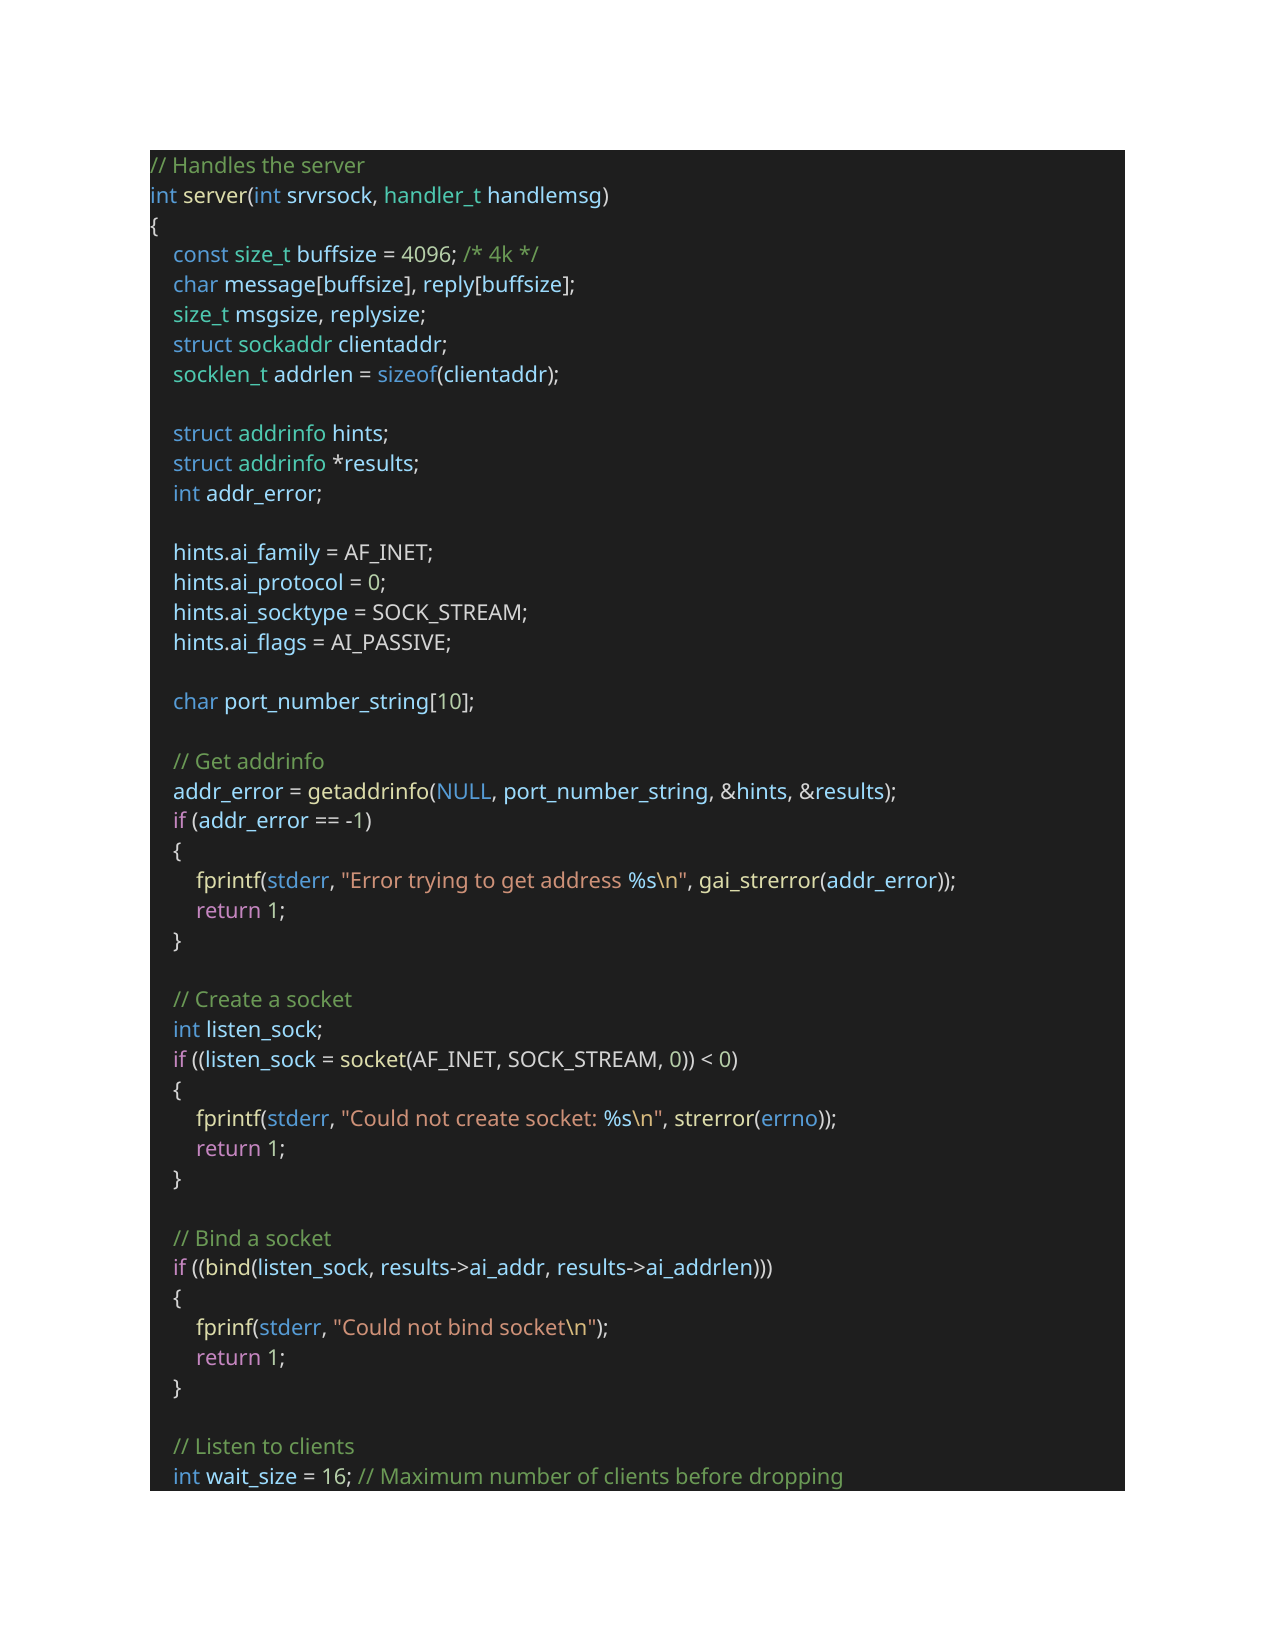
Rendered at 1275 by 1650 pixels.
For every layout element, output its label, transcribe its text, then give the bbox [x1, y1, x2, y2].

text if ((listen_sock = socket(AF_INET, SOCK_STREAM, 0)) < 0) [150, 1044, 1125, 1073]
text hints.ai_protocol = 0; [150, 567, 1125, 597]
text hints.ai_family = AF_INET; [150, 537, 1125, 567]
text socklen_t addrlen = sizeof(clientaddr); [150, 358, 1125, 388]
text return 1; [150, 895, 1125, 924]
text } [150, 1163, 1125, 1193]
text { [150, 1073, 1125, 1103]
text if (addr_error == -1) [150, 805, 1125, 835]
text char message[buffsize], reply[buffsize]; [150, 269, 1125, 299]
text // Bind a socket [150, 1222, 1125, 1252]
text // Listen to clients [150, 1431, 1125, 1461]
text { [150, 209, 1125, 239]
text size_t msgsize, replysize; [150, 299, 1125, 329]
text addr_error = getaddrinfo(NULL, port_number_string, &hints, &results); [150, 776, 1125, 805]
text // Create a socket [150, 984, 1125, 1014]
text return 1; [150, 1133, 1125, 1163]
text struct addrinfo *results; [150, 448, 1125, 478]
text fprinf(stderr, "Could not bind socket\n"); [150, 1312, 1125, 1342]
text fprintf(stderr, "Could not create socket: %s\n", strerror(errno)); [150, 1103, 1125, 1133]
text int server(int srvrsock, handler_t handlemsg) [150, 180, 1125, 209]
text const size_t buffsize = 4096; /* 4k */ [150, 239, 1125, 269]
text } [150, 924, 1125, 954]
text // Get addrinfo [150, 746, 1125, 776]
text } [150, 1371, 1125, 1401]
text return 1; [150, 1342, 1125, 1371]
text { [150, 1282, 1125, 1312]
text int addr_error; [150, 478, 1125, 507]
text struct addrinfo hints; [150, 418, 1125, 448]
text fprintf(stderr, "Error trying to get address %s\n", gai_strerror(addr_error)); [150, 865, 1125, 895]
text char port_number_string[10]; [150, 686, 1125, 716]
text hints.ai_flags = AI_PASSIVE; [150, 627, 1125, 656]
text // Handles the server [150, 150, 1125, 180]
text int listen_sock; [150, 1014, 1125, 1044]
text if ((bind(listen_sock, results->ai_addr, results->ai_addrlen))) [150, 1252, 1125, 1282]
text { [150, 835, 1125, 865]
text int wait_size = 16; // Maximum number of clients before dropping [150, 1461, 1125, 1491]
text hints.ai_socktype = SOCK_STREAM; [150, 597, 1125, 627]
text struct sockaddr clientaddr; [150, 329, 1125, 358]
